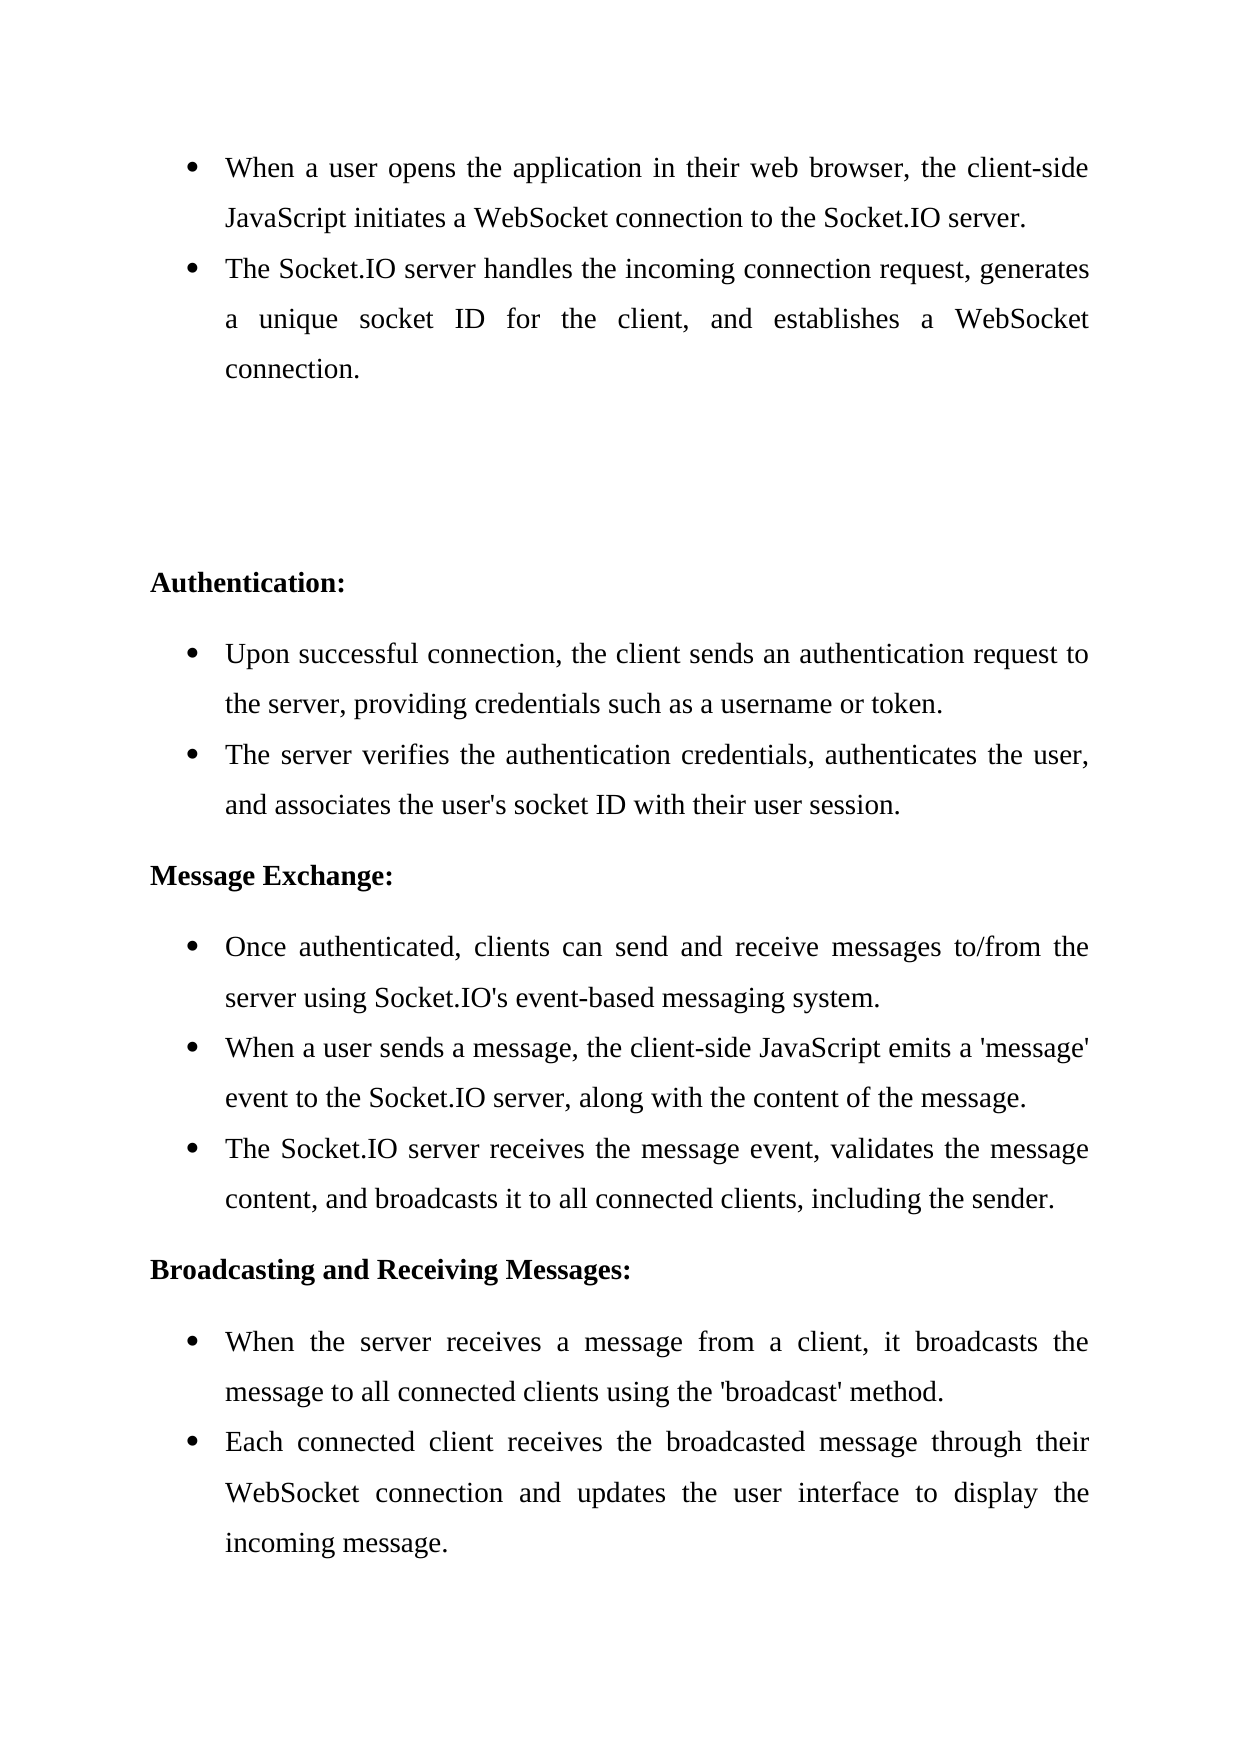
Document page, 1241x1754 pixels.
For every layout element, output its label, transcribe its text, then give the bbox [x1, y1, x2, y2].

list Each connected client receives the broadcasted message through their WebSocket connection and updates the user interface to display the incoming message. [187, 1424, 1090, 1559]
list The Socket.IO server handles the incoming connection request, generates a unique socket ID for the client, and establishes a WebSocket connection. [187, 251, 1090, 385]
list The server verifies the authentication credentials, authenticates the user, and associates the user's socket ID with their user session. [187, 737, 1090, 821]
list When a user opens the application in their web browser, the client-side JavaScript initiates a WebSocket connection to the Socket.IO server. [187, 150, 1090, 234]
text Broadcasting and Receiving Messages: [150, 1252, 1090, 1286]
list When the server receives a message from a client, it broadcasts the message to all connected clients using the 'broadcast' method. [187, 1324, 1090, 1408]
list When a user sends a message, the client-side JavaScript emits a 'message' event to the Socket.IO server, along with the content of the message. [187, 1030, 1090, 1114]
list Once authenticated, clients can send and receive messages to/from the server using Socket.IO's event-based messaging system. [187, 929, 1090, 1013]
list Upon successful connection, the client sends an authentication request to the server, providing credentials such as a username or token. [187, 636, 1090, 720]
list The Socket.IO server receives the message event, validates the message content, and broadcasts it to all connected clients, including the sender. [187, 1131, 1090, 1215]
text Authentication: [150, 565, 1090, 598]
text Message Exchange: [150, 858, 1090, 892]
